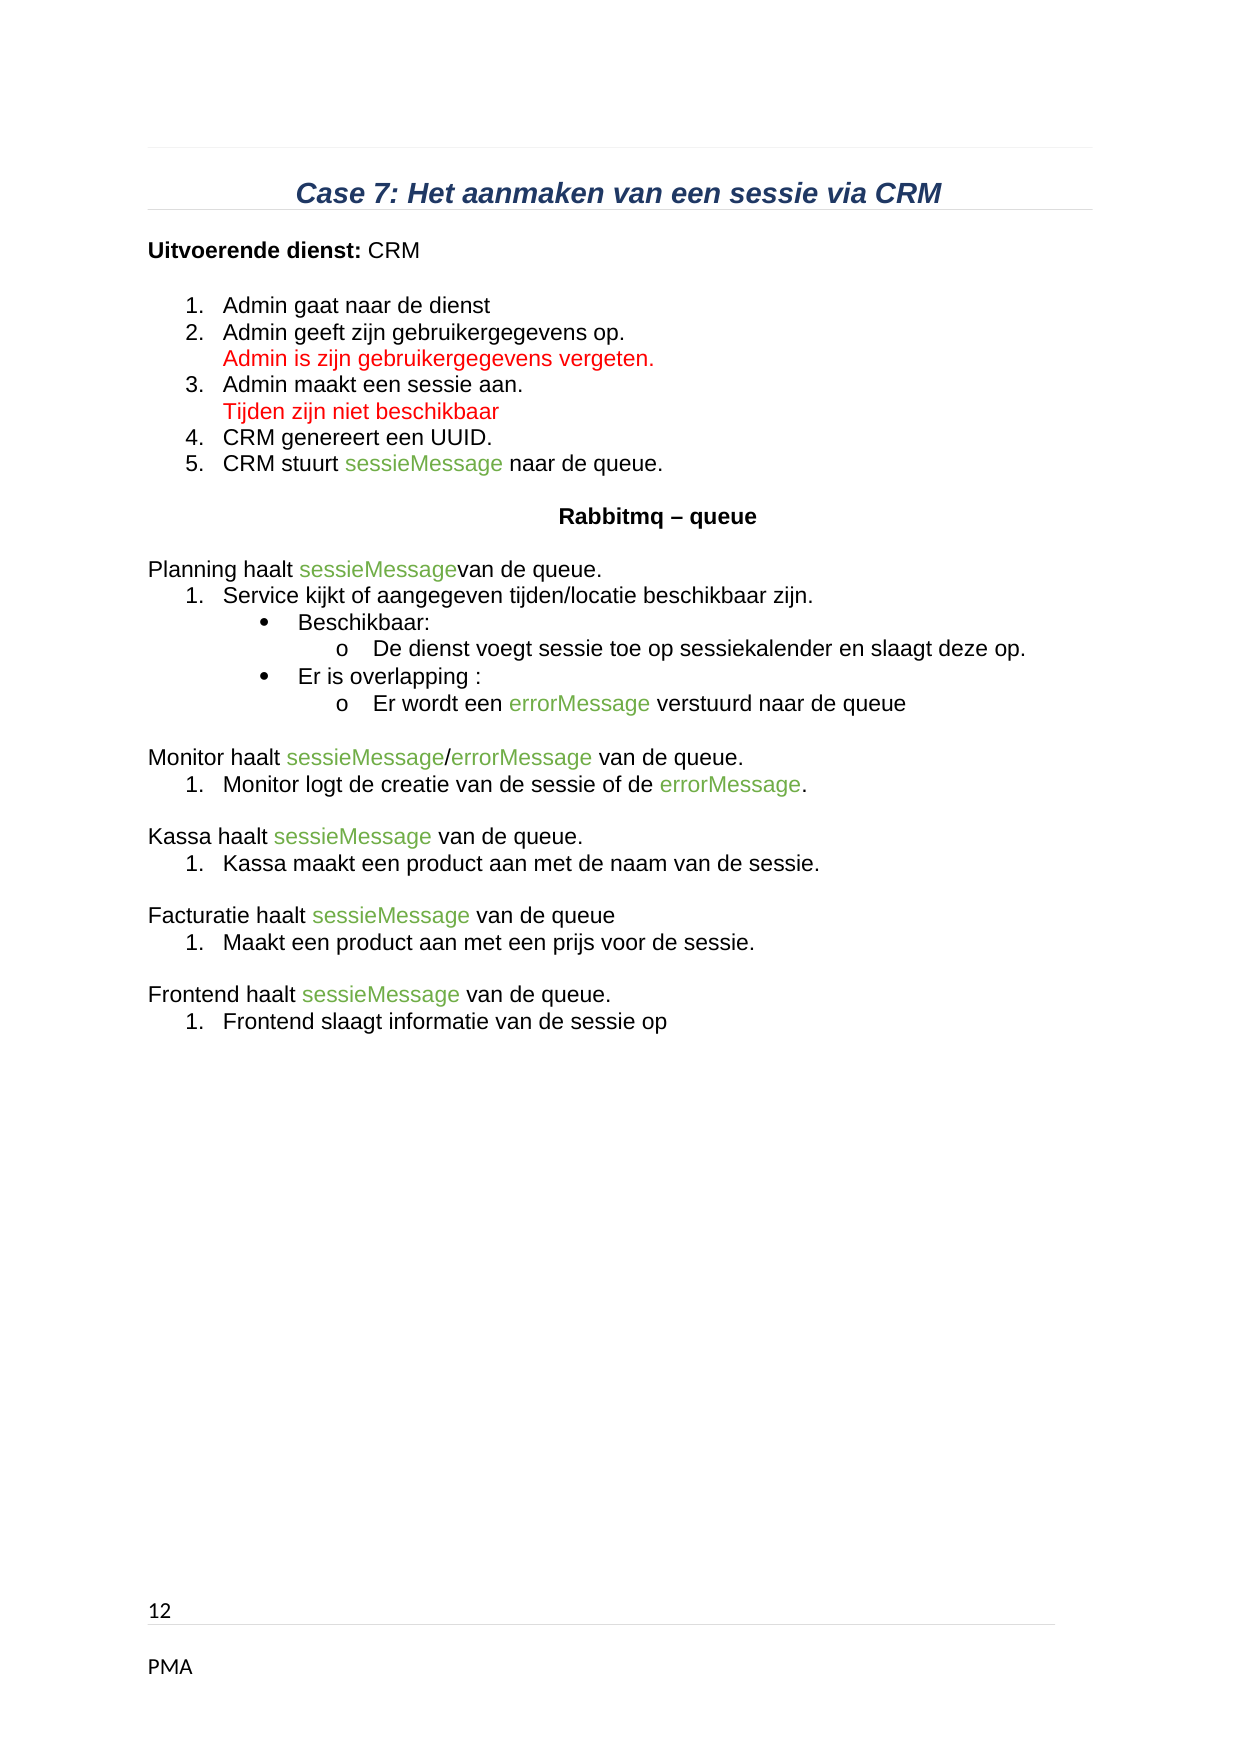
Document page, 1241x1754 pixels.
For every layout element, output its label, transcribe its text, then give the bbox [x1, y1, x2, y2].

list Maakt een product aan met een prijs voor de sessie. [185, 929, 1093, 955]
list Kassa maakt een product aan met de naam van de sessie. [185, 850, 1093, 876]
list Admin gaat naar de dienst [185, 292, 1093, 319]
list Frontend slaagt informatie van de sessie op [185, 1008, 1093, 1034]
list Er wordt een errorMessage verstuurd naar de queue [335, 689, 1093, 718]
list CRM stuurt sessieMessage naar de queue. [185, 450, 1093, 477]
text Kassa haalt sessieMessage van de queue. [148, 823, 1093, 850]
text Facturatie haalt sessieMessage van de queue [148, 902, 1093, 929]
list Monitor logt de creatie van de sessie of de errorMessage. [185, 771, 1093, 797]
text Uitvoerende dienst: CRM [148, 237, 1093, 263]
list Service kijkt of aangegeven tijden/locatie beschikbaar zijn. [185, 582, 1093, 608]
list Beschikbaar: [260, 608, 1093, 635]
list Rabbitmq – queue [223, 503, 1093, 529]
text Tijden zijn niet beschikbaar [223, 398, 1093, 424]
list Admin geeft zijn gebruikergegevens op. [185, 319, 1093, 345]
text Frontend haalt sessieMessage van de queue. [148, 981, 1093, 1008]
list CRM genereert een UUID. [185, 424, 1093, 450]
list De dienst voegt sessie toe op sessiekalender en slaagt deze op. [335, 635, 1093, 663]
text Monitor haalt sessieMessage/errorMessage van de queue. [148, 744, 1093, 771]
list Admin maakt een sessie aan. [185, 371, 1093, 398]
subtitle Case 7: Het aanmaken van een sessie via CRM [148, 176, 1093, 209]
text Admin is zijn gebruikergegevens vergeten. [221, 345, 1093, 371]
list Er is overlapping : [260, 663, 1093, 689]
text Planning haalt sessieMessagevan de queue. [148, 556, 1093, 582]
